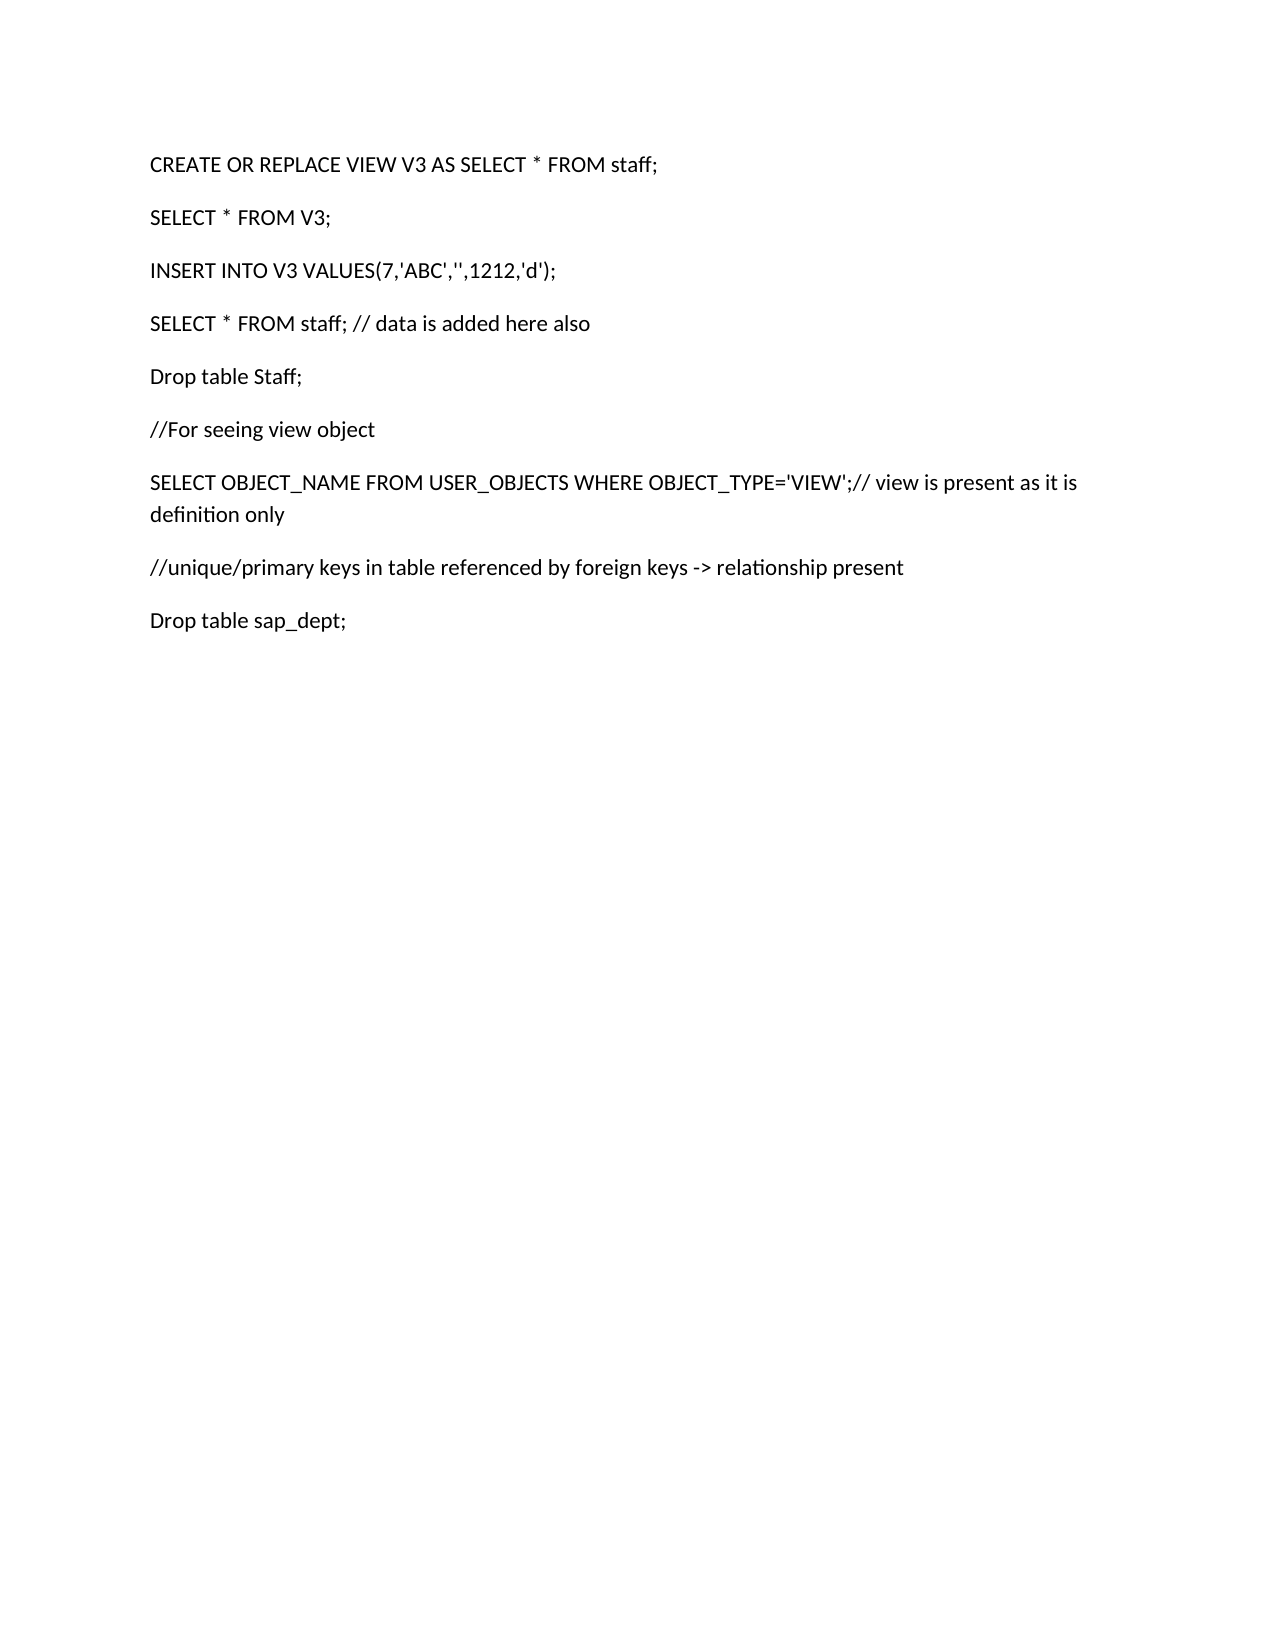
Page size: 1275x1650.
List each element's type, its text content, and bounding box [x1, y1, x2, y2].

text Drop table sap_dept; [150, 606, 1125, 634]
text Drop table Staff; [150, 362, 1125, 390]
text //unique/primary keys in table referenced by foreign keys -> relationship present [150, 553, 1125, 581]
text INSERT INTO V3 VALUES(7,'ABC','',1212,'d'); [150, 256, 1125, 284]
text CREATE OR REPLACE VIEW V3 AS SELECT * FROM staff; [150, 150, 1125, 178]
text SELECT OBJECT_NAME FROM USER_OBJECTS WHERE OBJECT_TYPE='VIEW';// view is present as it is definition only [150, 468, 1125, 528]
text SELECT * FROM staff; // data is added here also [150, 309, 1125, 337]
text //For seeing view object [150, 415, 1125, 443]
text SELECT * FROM V3; [150, 203, 1125, 231]
